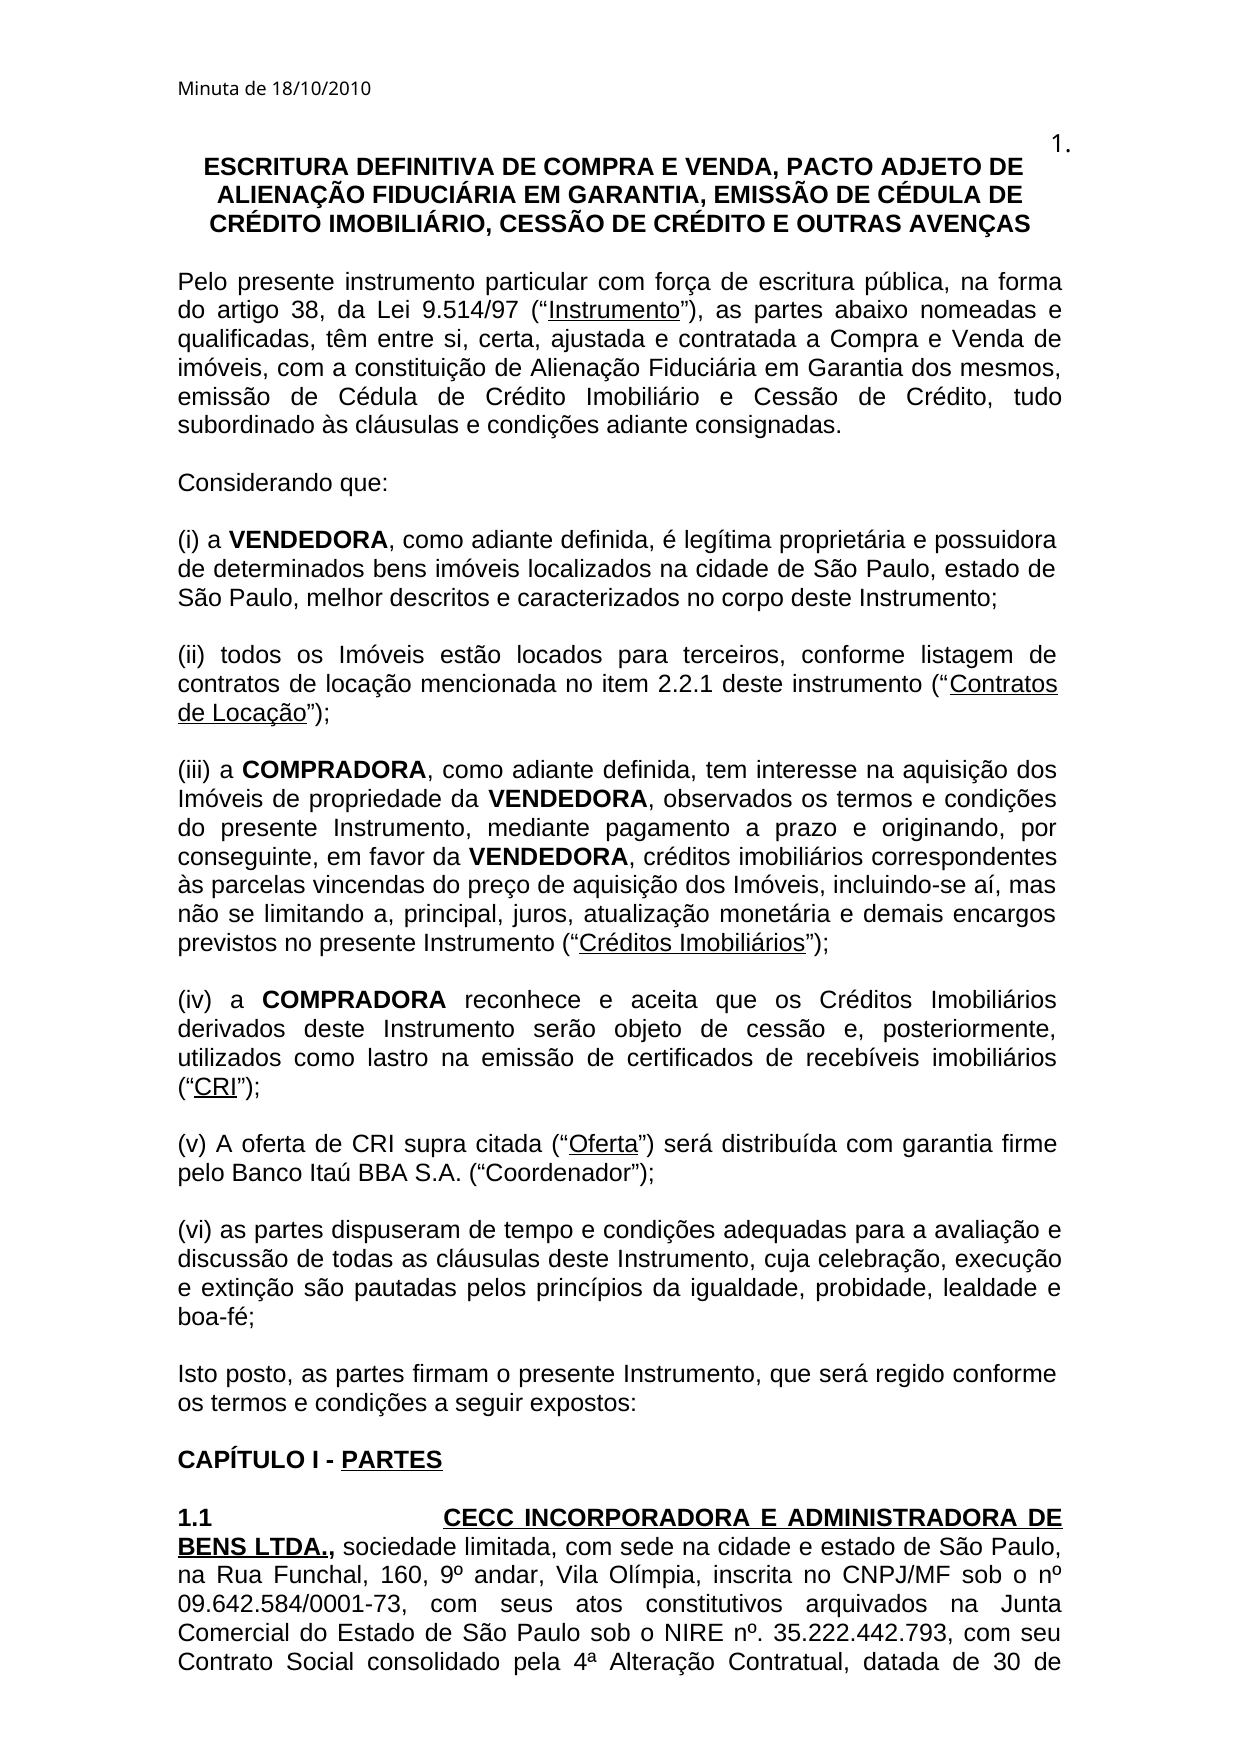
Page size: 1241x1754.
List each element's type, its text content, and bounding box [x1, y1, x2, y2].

text Considerando que: [177, 468, 1063, 497]
text CAPÍTULO I - PARTES [177, 1445, 1063, 1474]
text Pelo presente instrumento particular com força de escritura pública, na forma do artigo 38, da Lei 9.514/97 (“Instrumento”), as partes abaixo nomeadas e qualificadas, têm entre si, certa, ajustada e contratada a Compra e Venda de imóveis, com a constituição de Alienação Fiduciária em Garantia dos mesmos, emissão de Cédula de Crédito Imobiliário e Cessão de Crédito, tudo subordinado às cláusulas e condições adiante consignadas. [177, 267, 1063, 439]
text Isto posto, as partes firmam o presente Instrumento, que será regido conforme os termos e condições a seguir expostos: [177, 1359, 1058, 1417]
text (ii) todos os Imóveis estão locados para terceiros, conforme listagem de contratos de locação mencionada no item 2.2.1 deste instrumento (“Contratos de Locação”); [177, 640, 1058, 727]
text (iv) a COMPRADORA reconhece e aceita que os Créditos Imobiliários derivados deste Instrumento serão objeto de cessão e, posteriormente, utilizados como lastro na emissão de certificados de recebíveis imobiliários (“CRI”); [177, 985, 1058, 1100]
text (iii) a COMPRADORA, como adiante definida, tem interesse na aquisição dos Imóveis de propriedade da VENDEDORA, observados os termos e condições do presente Instrumento, mediante pagamento a prazo e originando, por conseguinte, em favor da VENDEDORA, créditos imobiliários correspondentes às parcelas vincendas do preço de aquisição dos Imóveis, incluindo-se aí, mas não se limitando a, principal, juros, atualização monetária e demais encargos previstos no presente Instrumento (“Créditos Imobiliários”); [177, 755, 1058, 957]
text (i) a VENDEDORA, como adiante definida, é legítima proprietária e possuidora de determinados bens imóveis localizados na cidade de São Paulo, estado de São Paulo, melhor descritos e caracterizados no corpo deste Instrumento; [177, 525, 1058, 612]
text ESCRITURA DEFINITIVA DE COMPRA E VENDA, PACTO ADJETO DE ALIENAÇÃO FIDUCIÁRIA EM GARANTIA, EMISSÃO DE CÉDULA DE CRÉDITO IMOBILIÁRIO, CESSÃO DE CRÉDITO E OUTRAS AVENÇAS [177, 152, 1063, 238]
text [177, 1503, 1063, 1675]
text (v) A oferta de CRI supra citada (“Oferta”) será distribuída com garantia firme pelo Banco Itaú BBA S.A. (“Coordenador”); [177, 1129, 1058, 1187]
text (vi) as partes dispuseram de tempo e condições adequadas para a avaliação e discussão de todas as cláusulas deste Instrumento, cuja celebração, execução e extinção são pautadas pelos princípios da igualdade, probidade, lealdade e boa-fé; [177, 1215, 1063, 1330]
